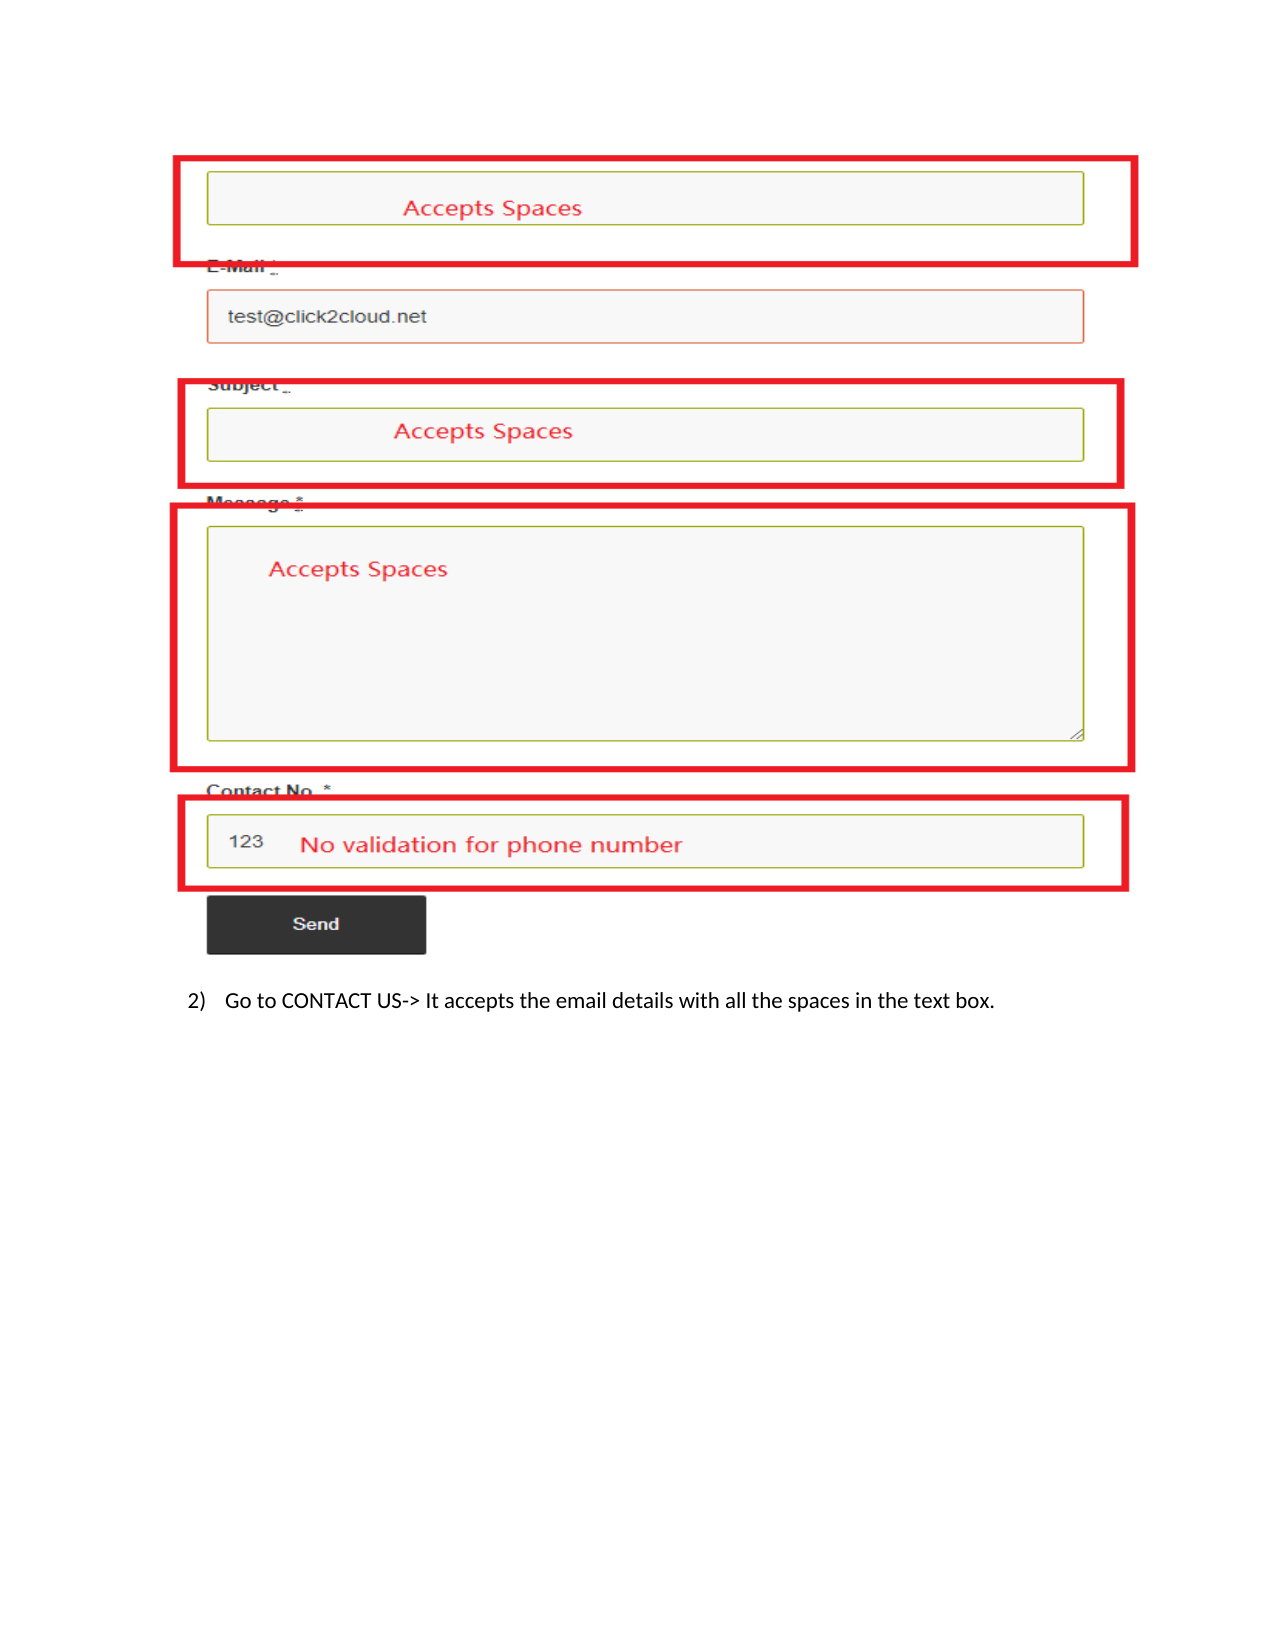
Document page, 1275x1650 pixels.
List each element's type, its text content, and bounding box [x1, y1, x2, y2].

picture [150, 154, 1168, 967]
list Go to CONTACT US-> It accepts the email details with all the spaces in the text box. [187, 986, 1125, 1014]
